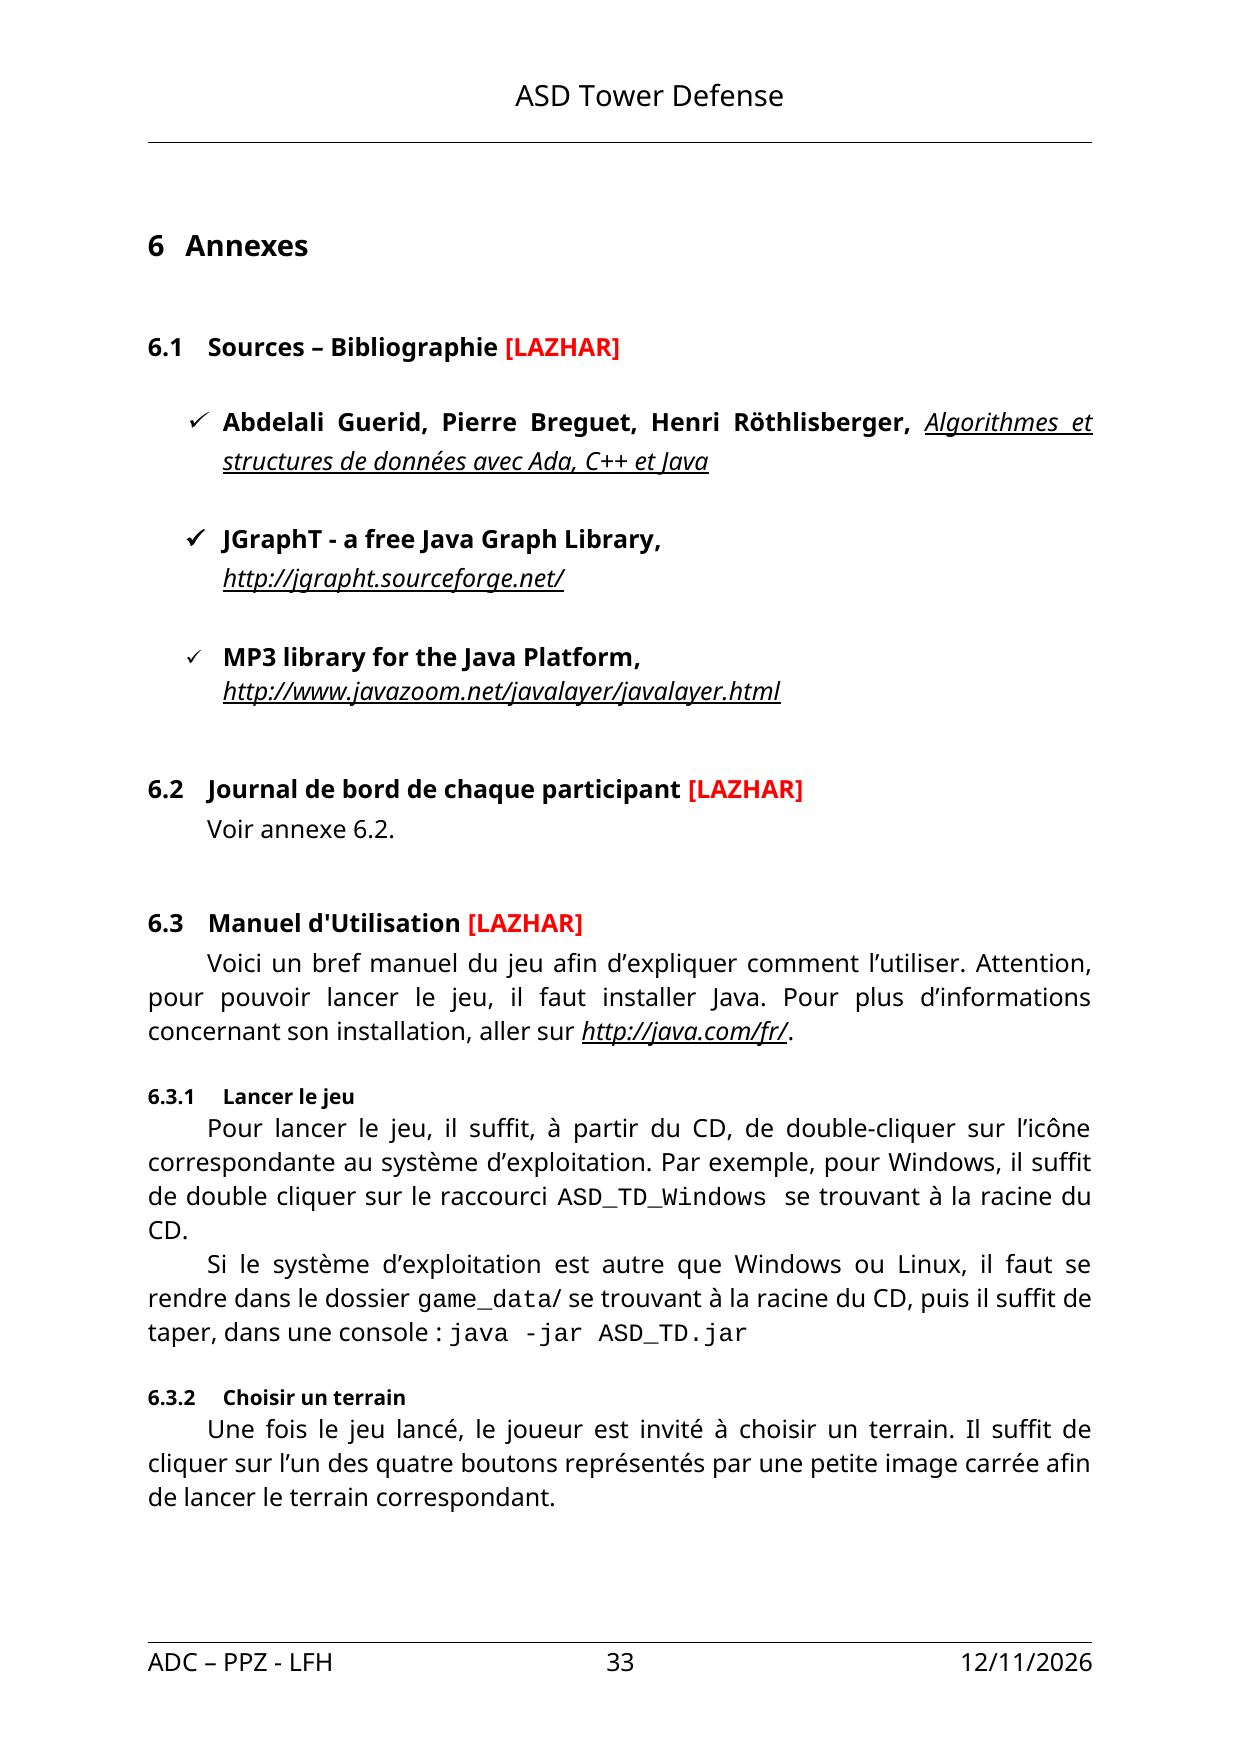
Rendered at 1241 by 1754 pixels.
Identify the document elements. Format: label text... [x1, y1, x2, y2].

text Voici un bref manuel du jeu afin d’expliquer comment l’utiliser. Attention, pour pouvoir lancer le jeu, il faut installer Java. Pour plus d’informations concernant son installation, aller sur http://java.com/fr/. [148, 946, 1092, 1048]
subtitle Sources – Bibliographie [LAZHAR] [148, 330, 1092, 364]
list Abdelali Guerid, Pierre Breguet, Henri Röthlisberger, Algorithmes et structures de données avec Ada, C++ et Java [185, 404, 1092, 478]
subtitle Choisir un terrain [148, 1383, 1092, 1412]
text Une fois le jeu lancé, le joueur est invité à choisir un terrain. Il suffit de cliquer sur l’un des quatre boutons représentés par une petite image carrée afin de lancer le terrain correspondant. [148, 1412, 1092, 1514]
subtitle Journal de bord de chaque participant [LAZHAR] [148, 772, 1092, 806]
list http://jgrapht.sourceforge.net/ [223, 561, 1092, 595]
list JGraphT - a free Java Graph Library, [185, 522, 1092, 556]
subtitle Lancer le jeu [148, 1082, 1092, 1110]
text Voir annexe 6.2. [148, 812, 1092, 846]
subtitle Manuel d'Utilisation [LAZHAR] [148, 905, 1092, 939]
subtitle Annexes [148, 225, 1092, 265]
text Si le système d’exploitation est autre que Windows ou Linux, il faut se rendre dans le dossier game_data/ se trouvant à la racine du CD, puis il suffit de taper, dans une console : java -jar ASD_TD.jar [148, 1247, 1092, 1349]
text Pour lancer le jeu, il suffit, à partir du CD, de double-cliquer sur l’icône correspondante au système d’exploitation. Par exemple, pour Windows, il suffit de double cliquer sur le raccourci ASD_TD_Windows se trouvant à la racine du CD. [148, 1110, 1092, 1247]
list MP3 library for the Java Platform, http://www.javazoom.net/javalayer/javalayer.html [185, 639, 1092, 708]
